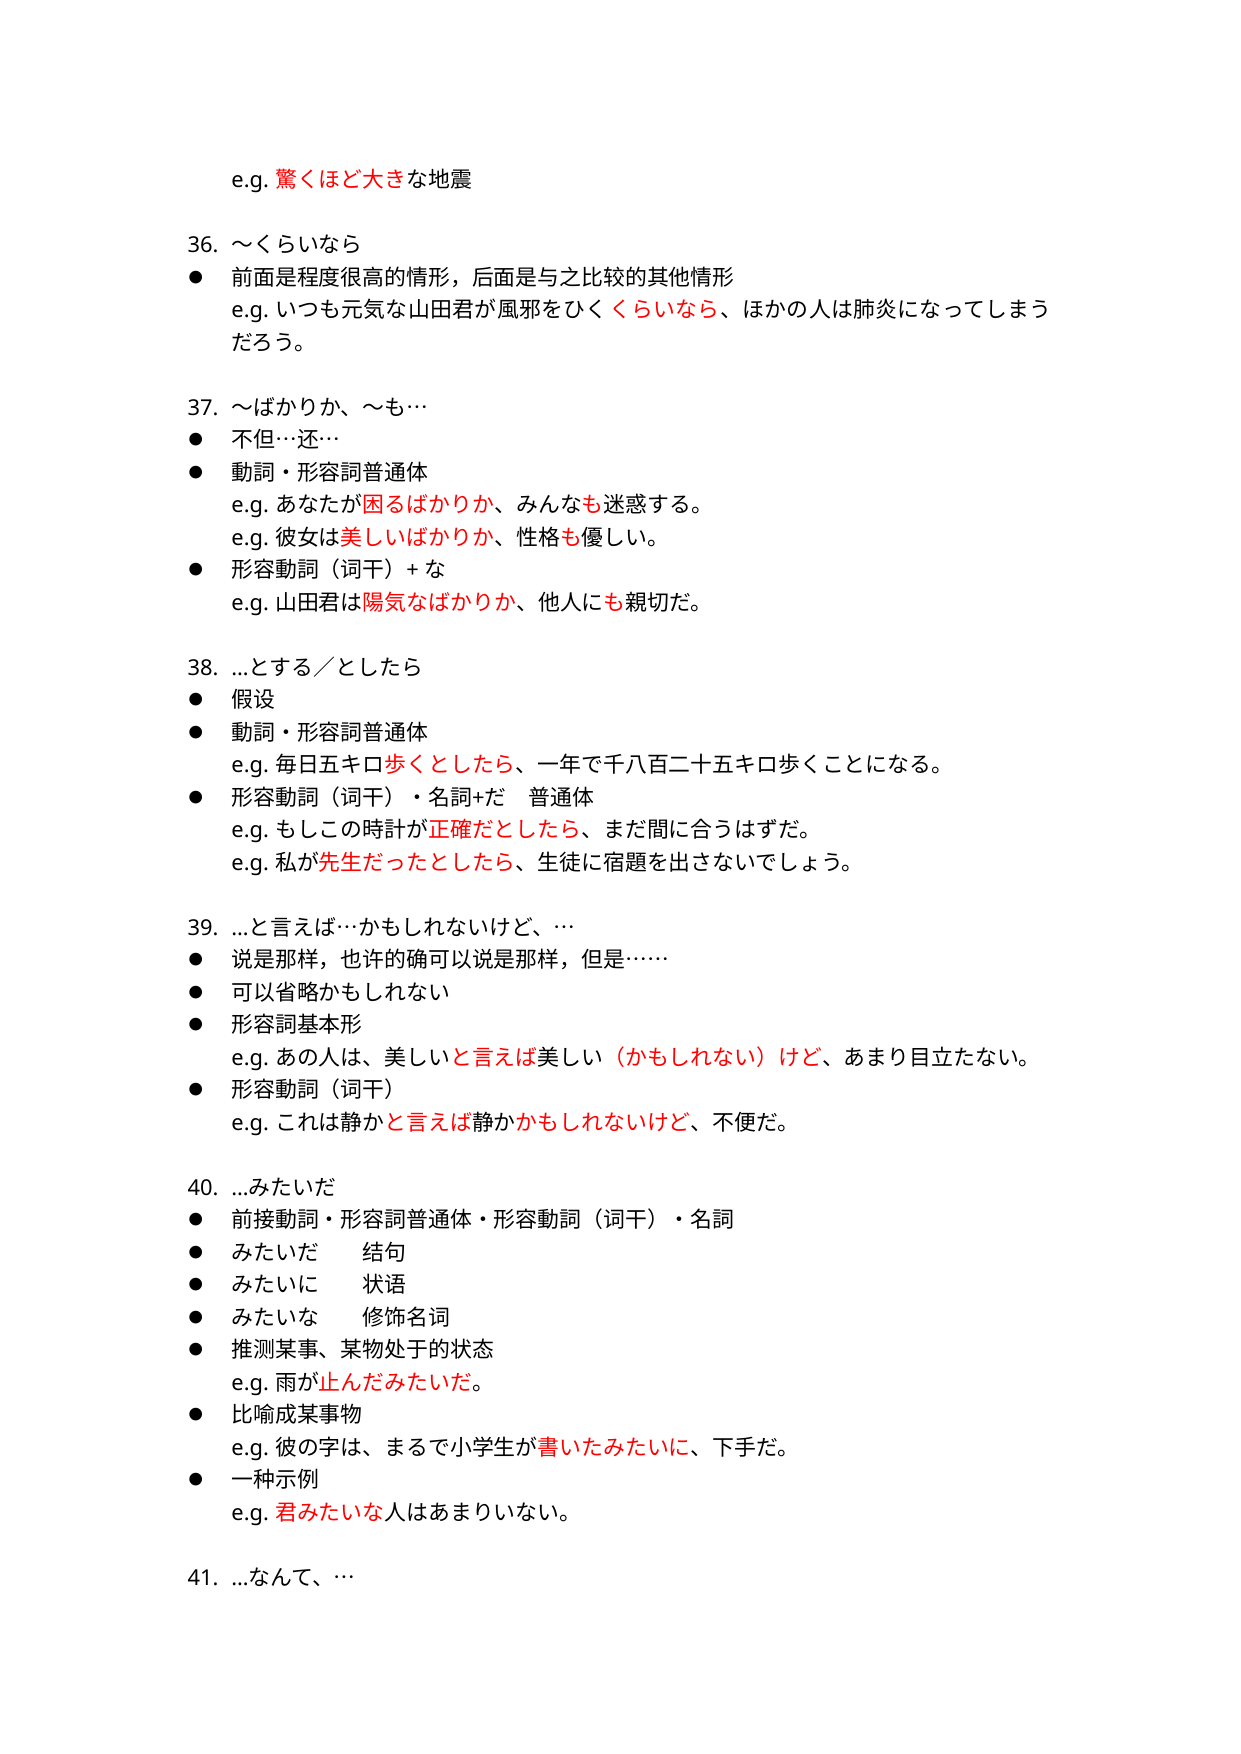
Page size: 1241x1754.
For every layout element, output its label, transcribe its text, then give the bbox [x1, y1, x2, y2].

list e.g. あなたが困るばかりか、みんなも迷惑する。 [231, 487, 1053, 519]
list e.g. 彼の字は、まるで小学生が書いたみたいに、下手だ。 [231, 1429, 1053, 1462]
list e.g. あの人は、美しいと言えば美しい（かもしれない）けど、あまり目立たない。 [231, 1039, 1053, 1072]
list …と言えば…かもしれないけど、… [187, 909, 1053, 942]
list 推测某事、某物处于的状态 [187, 1332, 1053, 1364]
list e.g. 山田君は陽気なばかりか、他人にも親切だ。 [231, 584, 1053, 617]
list 動詞・形容詞普通体 [187, 454, 1053, 487]
list e.g. 雨が止んだみたいだ。 [231, 1364, 1053, 1397]
list e.g. これは静かと言えば静かかもしれないけど、不便だ。 [231, 1104, 1053, 1137]
list e.g. 毎日五キロ歩くとしたら、一年で千八百二十五キロ歩くことになる。 [231, 747, 1053, 779]
list …とする／としたら [187, 649, 1053, 682]
list …なんて、… [187, 1559, 1053, 1592]
list 一种示例 [187, 1462, 1053, 1494]
list 说是那样，也许的确可以说是那样，但是…… [187, 942, 1053, 974]
list ～ばかりか、～も… [187, 389, 1053, 422]
list e.g. 君みたいな人はあまりいない。 [231, 1494, 1053, 1527]
list みたいに 状语 [187, 1267, 1053, 1299]
list 形容詞基本形 [187, 1007, 1053, 1039]
list 形容動詞（词干） [187, 1072, 1053, 1104]
list 比喻成某事物 [187, 1397, 1053, 1429]
list …みたいだ [187, 1169, 1053, 1202]
list 前接動詞・形容詞普通体・形容動詞（词干）・名詞 [187, 1202, 1053, 1234]
list e.g. 驚くほど大きな地震 [231, 162, 1053, 194]
list e.g. もしこの時計が正確だとしたら、まだ間に合うはずだ。 [231, 812, 1053, 844]
list 假设 [187, 682, 1053, 714]
list 動詞・形容詞普通体 [187, 714, 1053, 747]
list 可以省略かもしれない [187, 974, 1053, 1007]
list e.g. 私が先生だったとしたら、生徒に宿題を出さないでしょう。 [231, 844, 1053, 877]
list 前面是程度很高的情形，后面是与之比较的其他情形 [187, 259, 1053, 292]
list みたいだ 结句 [187, 1234, 1053, 1267]
list e.g. 彼女は美しいばかりか、性格も優しい。 [231, 519, 1053, 552]
list ～くらいなら [187, 227, 1053, 259]
list みたいな 修饰名词 [187, 1299, 1053, 1332]
list 不但…还… [187, 422, 1053, 454]
list 形容動詞（词干）+ な [187, 552, 1053, 584]
list 形容動詞（词干）・名詞+だ 普通体 [187, 779, 1053, 812]
text e.g. いつも元気な山田君が風邪をひくくらいなら、ほかの人は肺炎になってしまうだろう。 [231, 292, 1053, 357]
